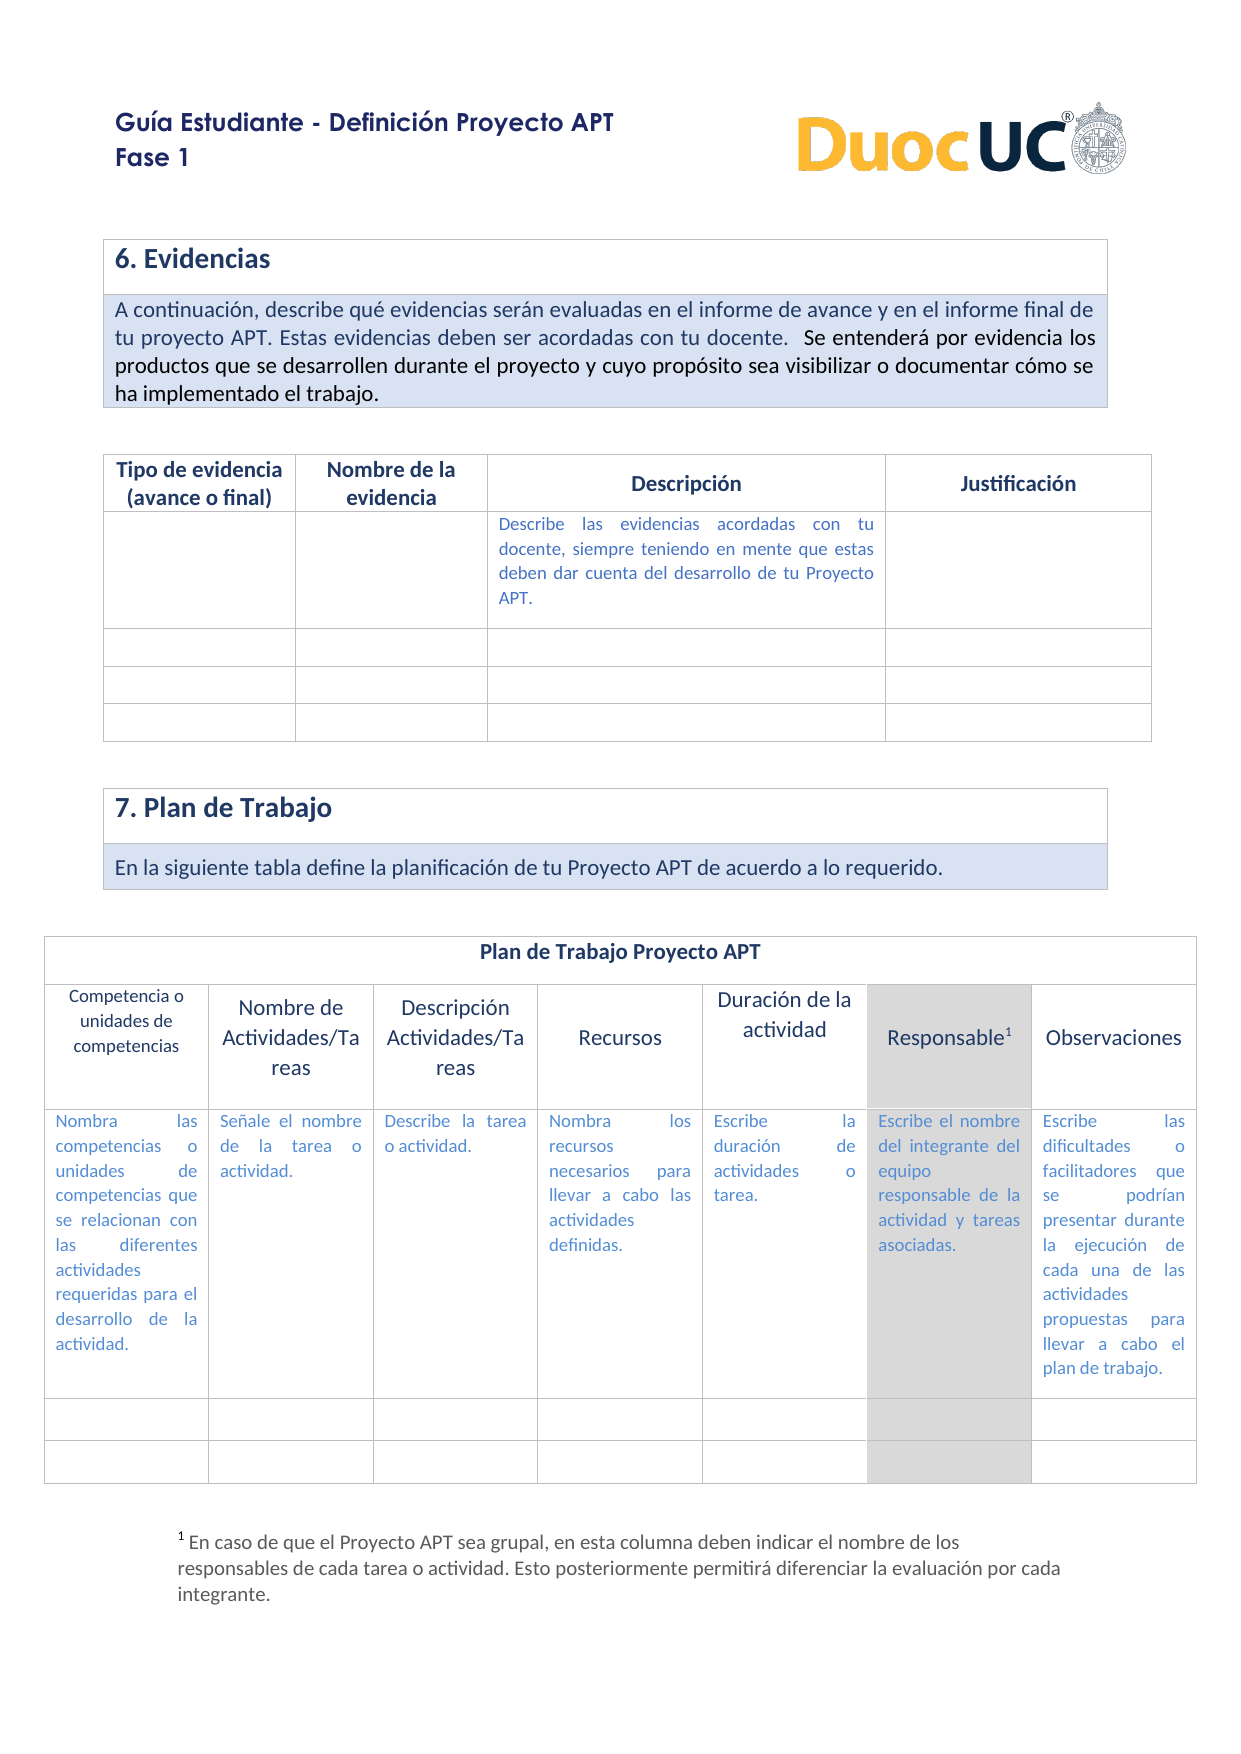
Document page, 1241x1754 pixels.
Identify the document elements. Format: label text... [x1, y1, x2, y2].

table_cell Observaciones [1032, 985, 1196, 1108]
table_header 6. Evidencias [104, 240, 1107, 294]
table_cell Recursos [538, 985, 702, 1108]
table_cell Nombra los recursos necesarios para llevar a cabo las actividades definidas. [538, 1110, 702, 1398]
table_cell [374, 1441, 537, 1483]
table_cell Escribe la duración de actividades o tarea. [703, 1110, 866, 1398]
table_cell [703, 1441, 866, 1483]
table_cell Describe la tarea o actividad. [374, 1110, 537, 1398]
table_cell [296, 512, 487, 628]
table_cell [104, 512, 295, 628]
table_header Descripción [488, 455, 885, 511]
table_cell [867, 1441, 1031, 1483]
table_cell [488, 667, 885, 703]
picture [798, 102, 1126, 174]
table_cell [488, 704, 885, 741]
table_cell [1032, 1399, 1196, 1440]
table_cell [104, 704, 295, 741]
table_header Plan de Trabajo Proyecto APT [45, 937, 1196, 984]
table_cell [104, 667, 295, 703]
table_cell Duración de la actividad [703, 985, 866, 1108]
table_cell [886, 629, 1151, 666]
table_cell Escribe el nombre del integrante del equipo responsable de la actividad y tareas asociadas. [867, 1110, 1031, 1398]
table_header Tipo de evidencia (avance o final) [104, 455, 295, 511]
table_cell [538, 1441, 702, 1483]
table_cell [45, 1399, 208, 1440]
table_cell Responsable [867, 985, 1031, 1108]
table_cell [45, 1441, 208, 1483]
table_header 7. Plan de Trabajo [104, 789, 1107, 843]
table_cell [296, 704, 487, 741]
table_cell [886, 667, 1151, 703]
table_cell Nombra las competencias o unidades de competencias que se relacionan con las diferentes actividades requeridas para el desarrollo de la actividad. [45, 1110, 208, 1398]
table_cell Señale el nombre de la tarea o actividad. [209, 1110, 373, 1398]
table_cell Describe las evidencias acordadas con tu docente, siempre teniendo en mente que estas deben dar cuenta del desarrollo de tu Proyecto APT. [488, 512, 885, 628]
table_cell Descripción Actividades/Tareas [374, 985, 537, 1108]
table_cell A continuación, describe qué evidencias serán evaluadas en el informe de avance y en el informe final de tu proyecto APT. Estas evidencias deben ser acordadas con tu docente. Se entenderá por evidencia los productos que se desarrollen durante el proyecto y cuyo propósito sea visibilizar o documentar cómo se ha implementado el trabajo. [104, 295, 1107, 407]
table_cell [296, 629, 487, 666]
table_cell Competencia o unidades de competencias [45, 985, 208, 1108]
table_header Nombre de la evidencia [296, 455, 487, 511]
table_cell [886, 512, 1151, 628]
table_cell [1032, 1441, 1196, 1483]
table_cell [488, 629, 885, 666]
table_cell [296, 667, 487, 703]
table_cell [374, 1399, 537, 1440]
table_cell Escribe las dificultades o facilitadores que se podrían presentar durante la ejecución de cada una de las actividades propuestas para llevar a cabo el plan de trabajo. [1032, 1110, 1196, 1398]
table_cell En la siguiente tabla define la planificación de tu Proyecto APT de acuerdo a lo requerido. [104, 844, 1107, 889]
table_cell [703, 1399, 866, 1440]
table_cell [209, 1441, 373, 1483]
table_cell [104, 629, 295, 666]
table_cell [209, 1399, 373, 1440]
table_header Justificación [886, 455, 1151, 511]
table_cell [538, 1399, 702, 1440]
table_cell [867, 1399, 1031, 1440]
table_cell [886, 704, 1151, 741]
table_cell Nombre de Actividades/Tareas [209, 985, 373, 1108]
